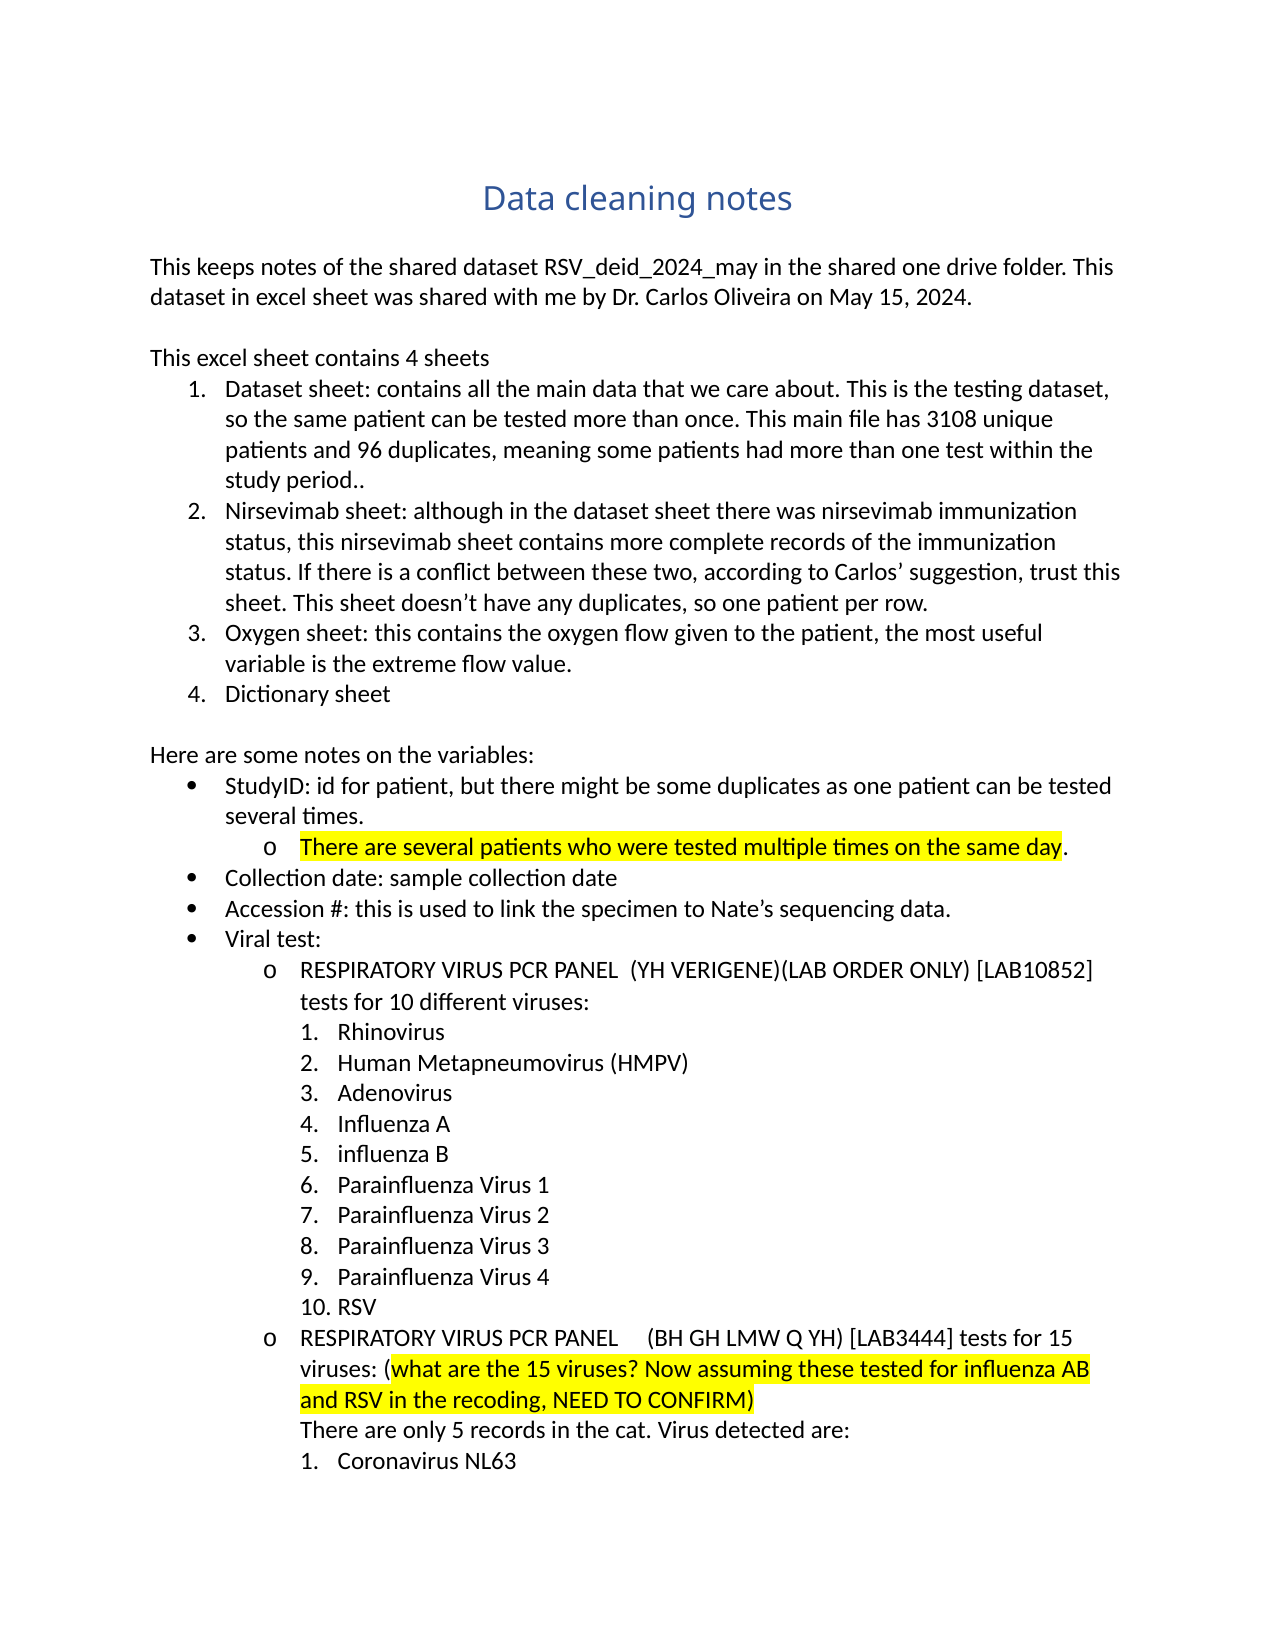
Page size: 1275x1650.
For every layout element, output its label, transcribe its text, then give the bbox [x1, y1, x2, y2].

list Rhinovirus [300, 1016, 1125, 1047]
list Dictionary sheet [187, 678, 1125, 709]
list Parainfluenza Virus 4 [300, 1261, 1125, 1291]
list Dataset sheet: contains all the main data that we care about. This is the testing dataset, so the same patient can be tested more than once. This main file has 3108 unique patients and 96 duplicates, meaning some patients had more than one test within the study period.. [187, 373, 1125, 495]
list Oxygen sheet: this contains the oxygen flow given to the patient, the most useful variable is the extreme flow value. [187, 617, 1125, 678]
list Collection date: sample collection date [187, 863, 1125, 893]
list Parainfluenza Virus 3 [300, 1230, 1125, 1261]
list RESPIRATORY VIRUS PCR PANEL (BH GH LMW Q YH) [LAB3444] tests for 15 viruses: (what are the 15 viruses? Now assuming these tested for influenza AB and RSV in the recoding, NEED TO CONFIRM) [262, 1322, 1125, 1414]
list Human Metapneumovirus (HMPV) [300, 1047, 1125, 1077]
list Coronavirus NL63 [300, 1445, 1125, 1476]
list There are several patients who were tested multiple times on the same day. [262, 831, 1125, 863]
text Here are some notes on the variables: [150, 739, 1125, 770]
list StudyID: id for patient, but there might be some duplicates as one patient can be tested several times. [187, 770, 1125, 831]
list Viral test: [187, 924, 1125, 954]
list RSV [300, 1291, 1125, 1322]
subtitle Data cleaning notes [150, 175, 1125, 220]
list Adenovirus [300, 1077, 1125, 1108]
list influenza B [300, 1138, 1125, 1169]
text This keeps notes of the shared dataset RSV_deid_2024_may in the shared one drive folder. This dataset in excel sheet was shared with me by Dr. Carlos Oliveira on May 15, 2024. [150, 251, 1125, 312]
list Influenza A [300, 1108, 1125, 1138]
text This excel sheet contains 4 sheets [150, 342, 1125, 373]
list Nirsevimab sheet: although in the dataset sheet there was nirsevimab immunization status, this nirsevimab sheet contains more complete records of the immunization status. If there is a conflict between these two, according to Carlos’ suggestion, trust this sheet. This sheet doesn’t have any duplicates, so one patient per row. [187, 495, 1125, 617]
list Parainfluenza Virus 2 [300, 1199, 1125, 1230]
list RESPIRATORY VIRUS PCR PANEL (YH VERIGENE)(LAB ORDER ONLY) [LAB10852] tests for 10 different viruses: [262, 954, 1125, 1016]
list Parainfluenza Virus 1 [300, 1169, 1125, 1199]
list Accession #: this is used to link the specimen to Nate’s sequencing data. [187, 893, 1125, 924]
list There are only 5 records in the cat. Virus detected are: [300, 1414, 1125, 1445]
